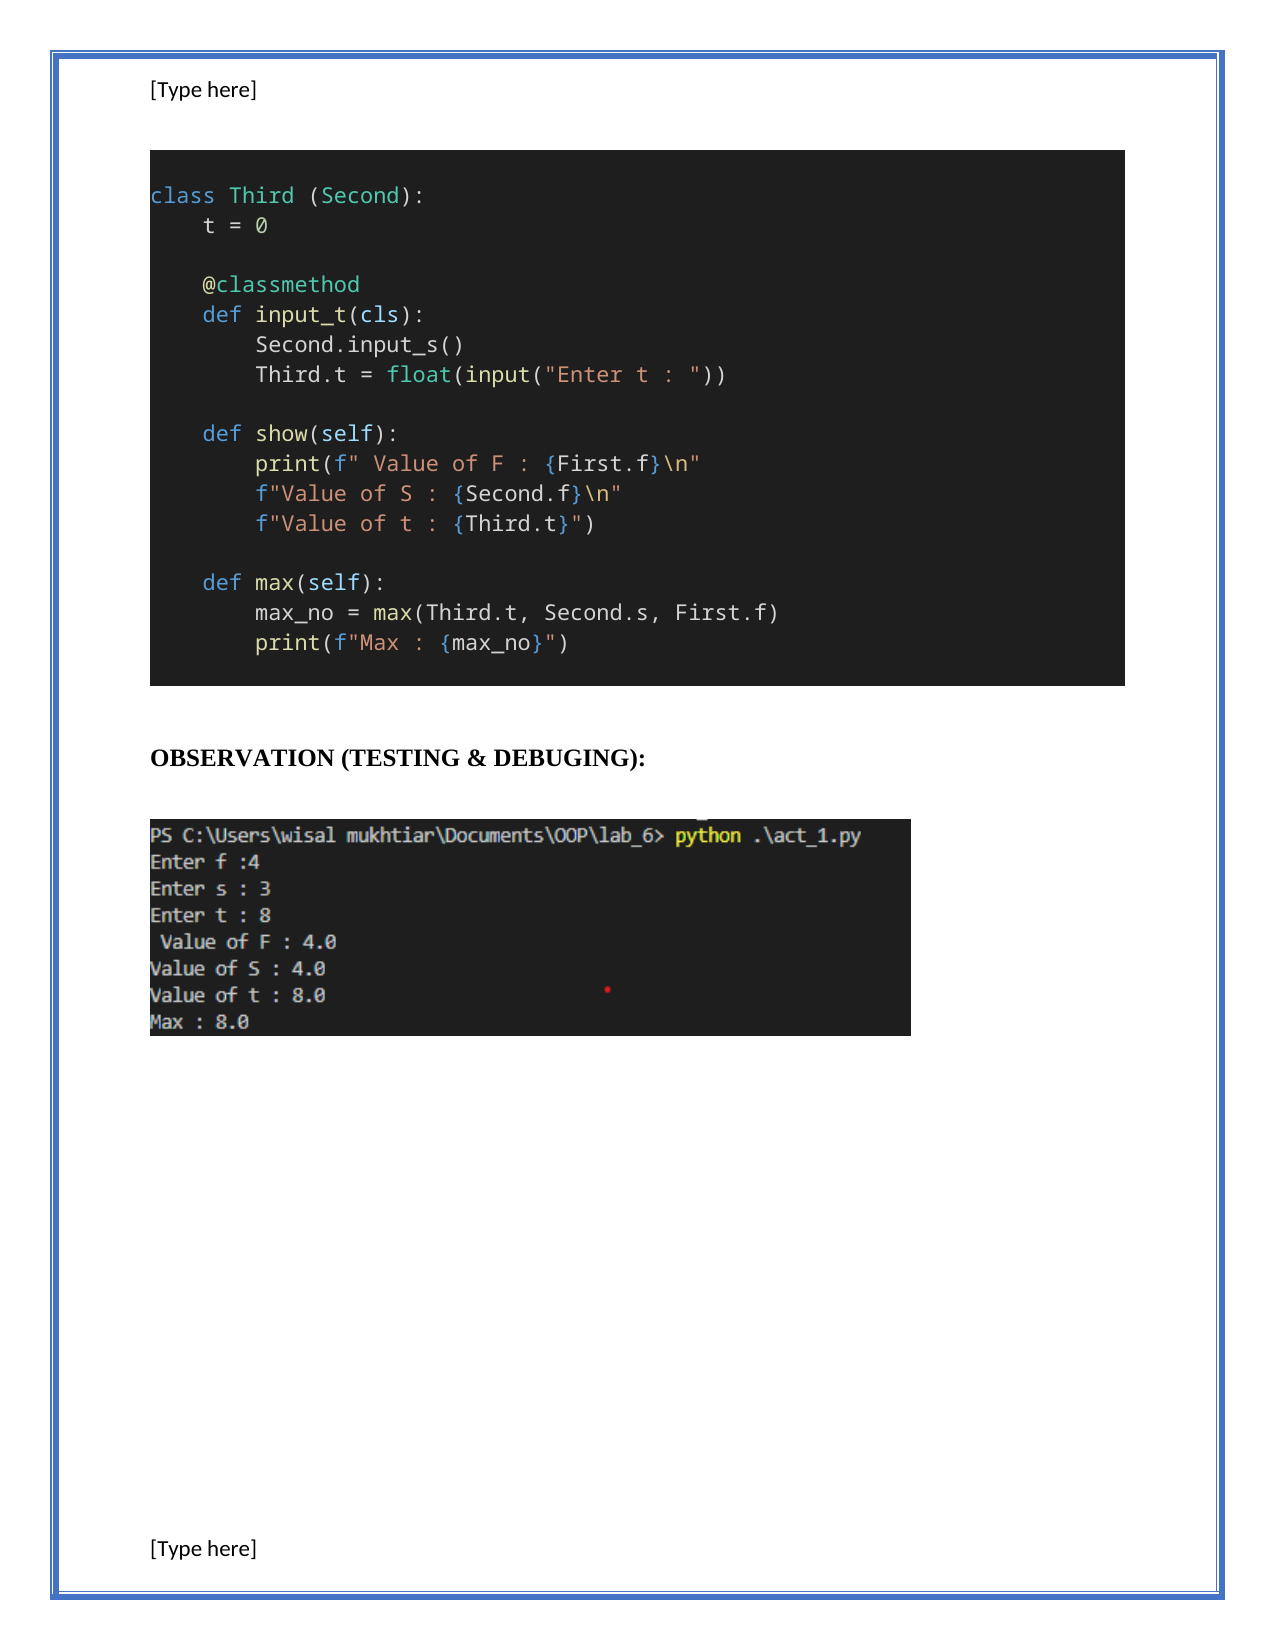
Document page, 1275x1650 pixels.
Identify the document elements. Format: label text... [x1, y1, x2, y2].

picture [150, 819, 911, 1036]
text f"Value of t : {Third.t}") [150, 507, 1125, 537]
text def input_t(cls): [150, 299, 1125, 329]
text t = 0 [150, 209, 1125, 239]
text Third.t = float(input("Enter t : ")) [150, 358, 1125, 388]
text def max(self): [150, 567, 1125, 597]
text OBSERVATION (TESTING & DEBUGING): [150, 743, 1125, 771]
text max_no = max(Third.t, Second.s, First.f) [150, 597, 1125, 627]
text print(f"Max : {max_no}") [150, 627, 1125, 656]
text f"Value of S : {Second.f}\n" [150, 478, 1125, 507]
text def show(self): [150, 418, 1125, 448]
text print(f" Value of F : {First.f}\n" [150, 448, 1125, 478]
text class Third (Second): [150, 180, 1125, 209]
text @classmethod [150, 269, 1125, 299]
text Second.input_s() [150, 329, 1125, 358]
